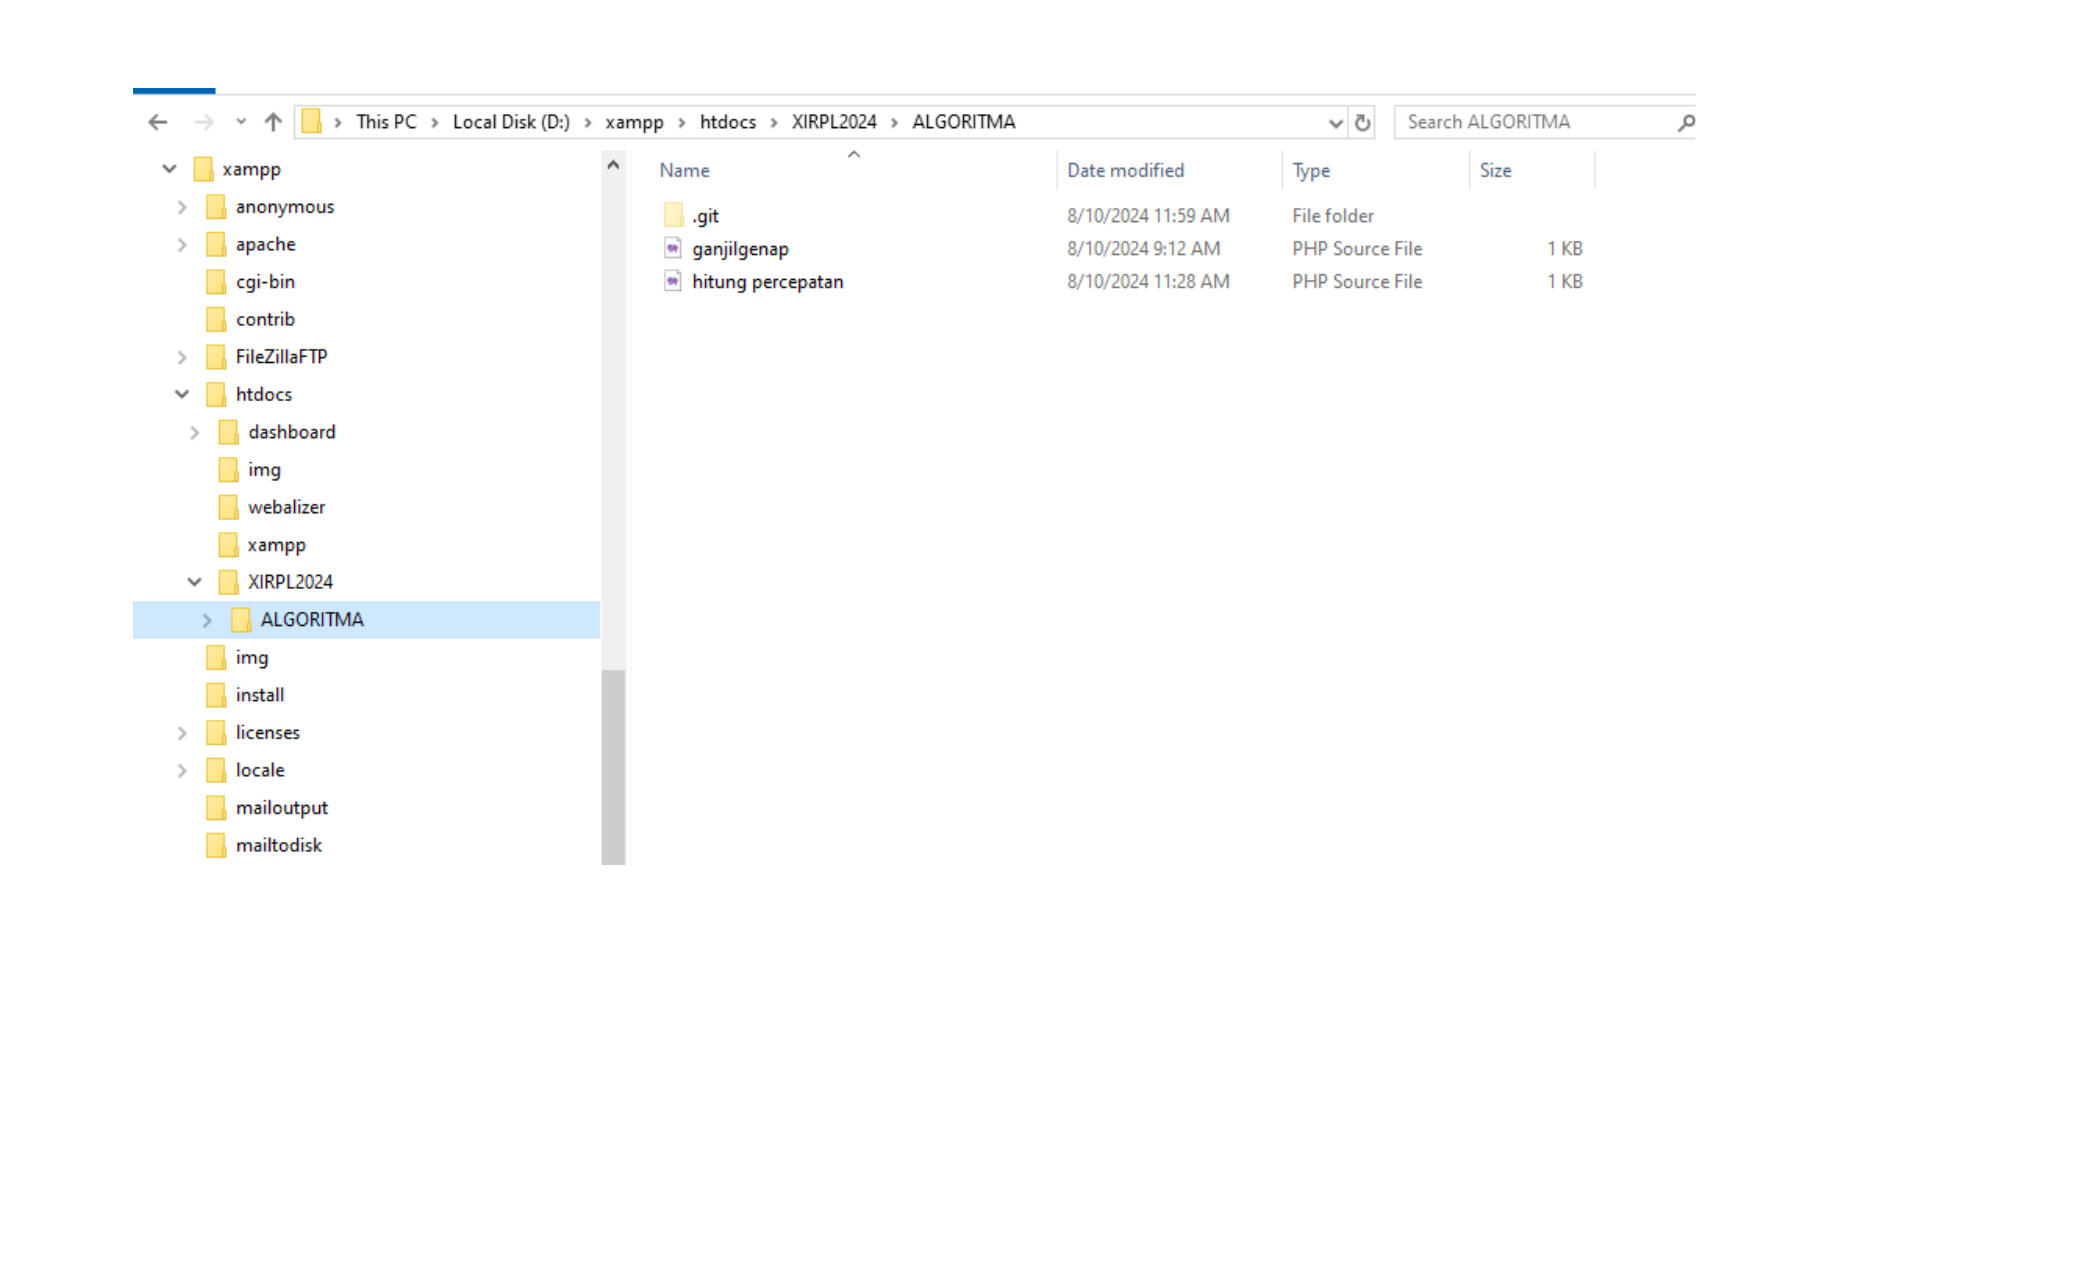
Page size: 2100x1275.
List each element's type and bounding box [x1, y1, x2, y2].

picture [133, 88, 1696, 865]
